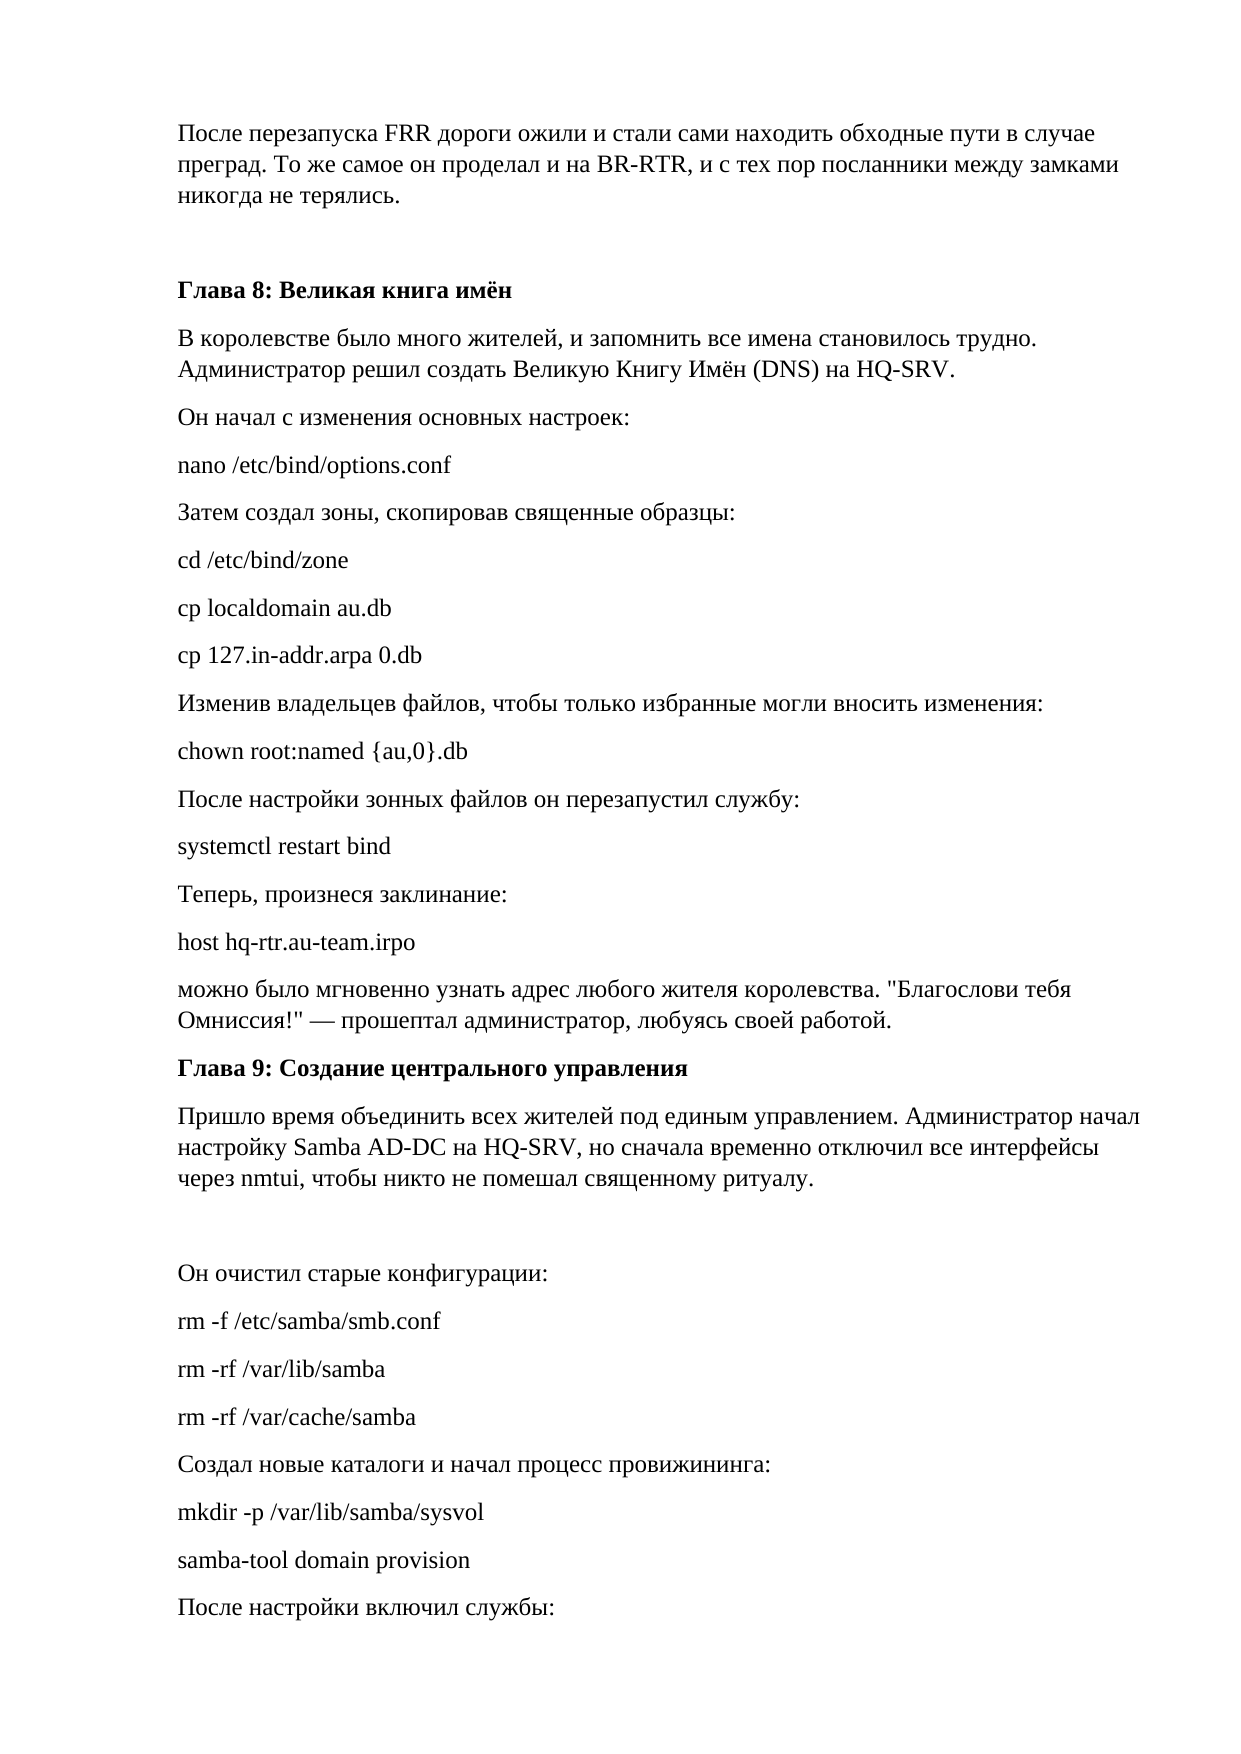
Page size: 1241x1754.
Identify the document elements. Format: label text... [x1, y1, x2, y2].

text В королевстве было много жителей, и запомнить все имена становилось трудно. Администратор решил создать Великую Книгу Имён (DNS) на HQ-SRV. [177, 323, 1152, 383]
text mkdir -p /var/lib/samba/sysvol [177, 1497, 1152, 1526]
text Изменив владельцев файлов, чтобы только избранные могли вносить изменения: [177, 688, 1152, 717]
text rm -rf /var/cache/samba [177, 1402, 1152, 1430]
text можно было мгновенно узнать адрес любого жителя королевства. "Благослови тебя Омниссия!" — прошептал администратор, любуясь своей работой. [177, 974, 1152, 1034]
text Он начал с изменения основных настроек: [177, 402, 1152, 431]
text Глава 8: Великая книга имён [177, 276, 1152, 304]
text После перезапуска FRR дороги ожили и стали сами находить обходные пути в случае преград. То же самое он проделал и на BR-RTR, и с тех пор посланники между замками никогда не терялись. [177, 118, 1152, 209]
text Создал новые каталоги и начал процесс провижининга: [177, 1449, 1152, 1478]
text Затем создал зоны, скопировав священные образцы: [177, 497, 1152, 526]
text host hq-rtr.au-team.irpo [177, 927, 1152, 956]
text cp 127.in-addr.arpa 0.db [177, 641, 1152, 669]
text Теперь, произнеся заклинание: [177, 879, 1152, 908]
text rm -f /etc/samba/smb.conf [177, 1306, 1152, 1335]
text systemctl restart bind [177, 831, 1152, 860]
text rm -rf /var/lib/samba [177, 1354, 1152, 1383]
text Он очистил старые конфигурации: [177, 1258, 1152, 1287]
text cp localdomain au.db [177, 593, 1152, 622]
text Глава 9: Создание центрального управления [177, 1053, 1152, 1082]
text samba-tool domain provision [177, 1545, 1152, 1573]
text chown root:named {au,0}.db [177, 736, 1152, 765]
text После настройки зонных файлов он перезапустил службу: [177, 784, 1152, 812]
text nano /etc/bind/options.conf [177, 450, 1152, 478]
text После настройки включил службы: [177, 1592, 1152, 1621]
text cd /etc/bind/zone [177, 545, 1152, 574]
text Пришло время объединить всех жителей под единым управлением. Администратор начал настройку Samba AD-DC на HQ-SRV, но сначала временно отключил все интерфейсы через nmtui, чтобы никто не помешал священному ритуалу. [177, 1101, 1152, 1192]
